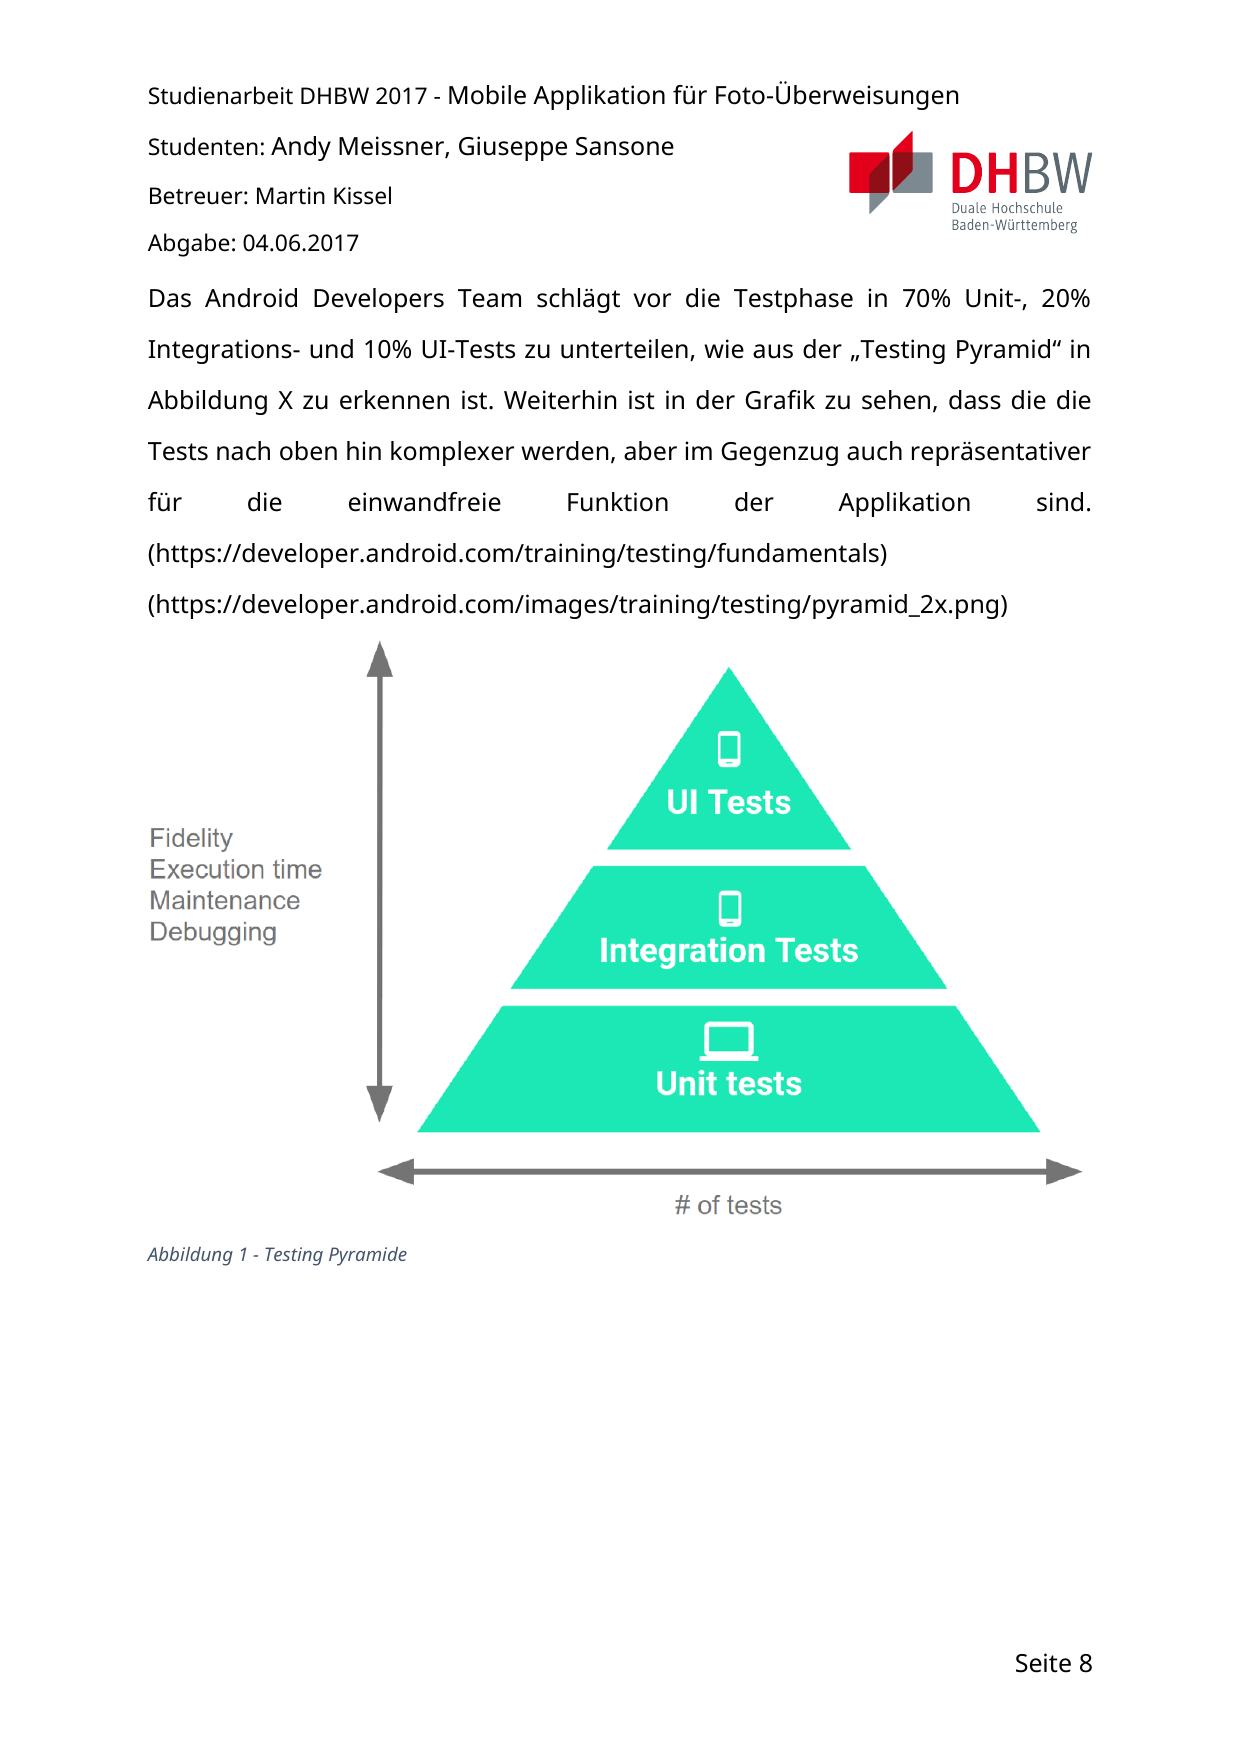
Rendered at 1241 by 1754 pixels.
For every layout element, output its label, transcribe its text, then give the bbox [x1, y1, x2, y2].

text Das Android Developers Team schlägt vor die Testphase in 70% Unit-, 20% Integrations- und 10% UI-Tests zu unterteilen, wie aus der „Testing Pyramid“ in Abbildung X zu erkennen ist. Weiterhin ist in der Grafik zu sehen, dass die die Tests nach oben hin komplexer werden, aber im Gegenzug auch repräsentativer für die einwandfreie Funktion der Applikation sind. (https://developer.android.com/training/testing/fundamentals) [148, 281, 1093, 570]
picture [147, 638, 1085, 1216]
